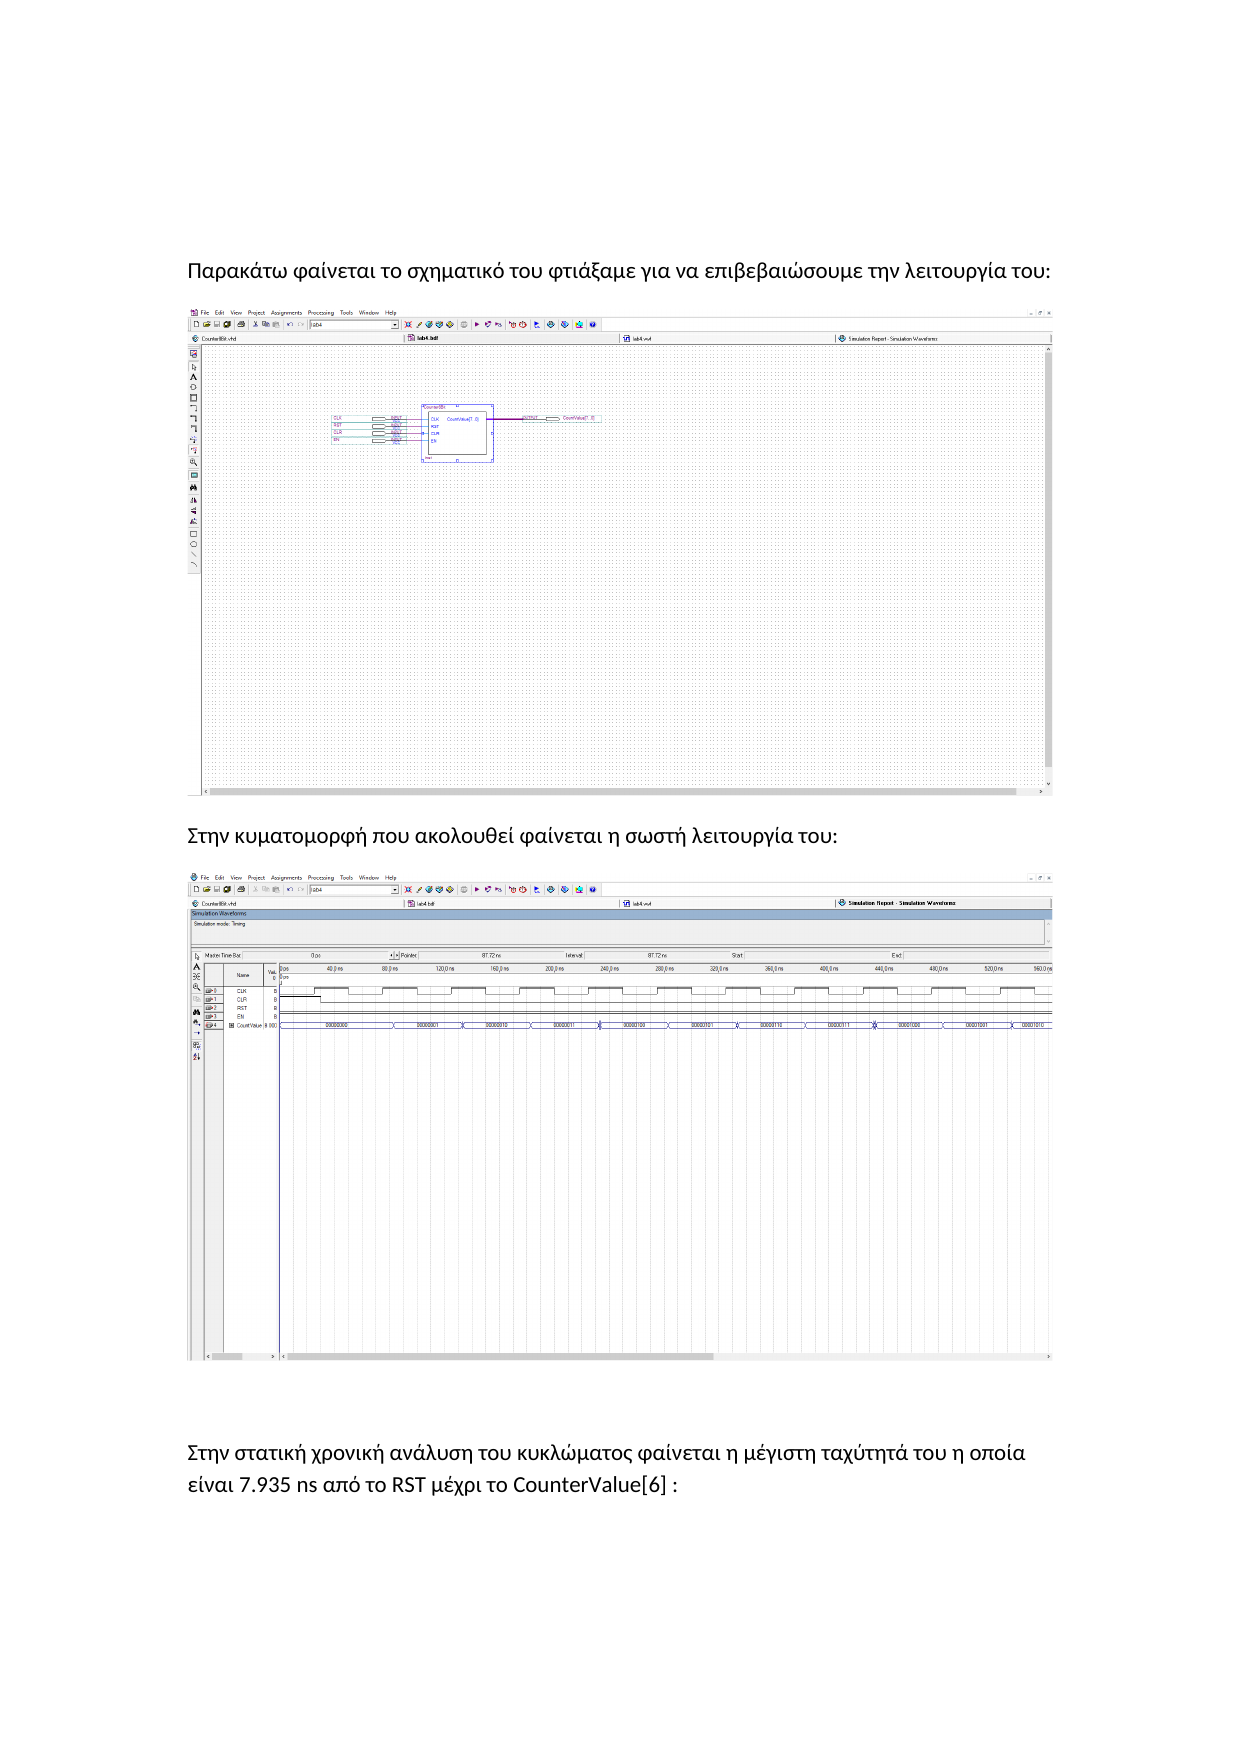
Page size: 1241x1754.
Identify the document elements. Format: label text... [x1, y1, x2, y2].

picture [187, 873, 1053, 1361]
text Στην κυματομορφή που ακολουθεί φαίνεται η σωστή λειτουργία του: [187, 821, 1053, 849]
text Στην στατική χρονική ανάλυση του κυκλώματος φαίνεται η μέγιστη ταχύτητά του η οποία είναι 7.935 ns από το RST μέχρι το CounterValue[6] : [187, 1438, 1053, 1499]
picture [187, 309, 1053, 796]
text Παρακάτω φαίνεται το σχηματικό του φτιάξαμε για να επιβεβαιώσουμε την λειτουργία του: [187, 256, 1053, 284]
